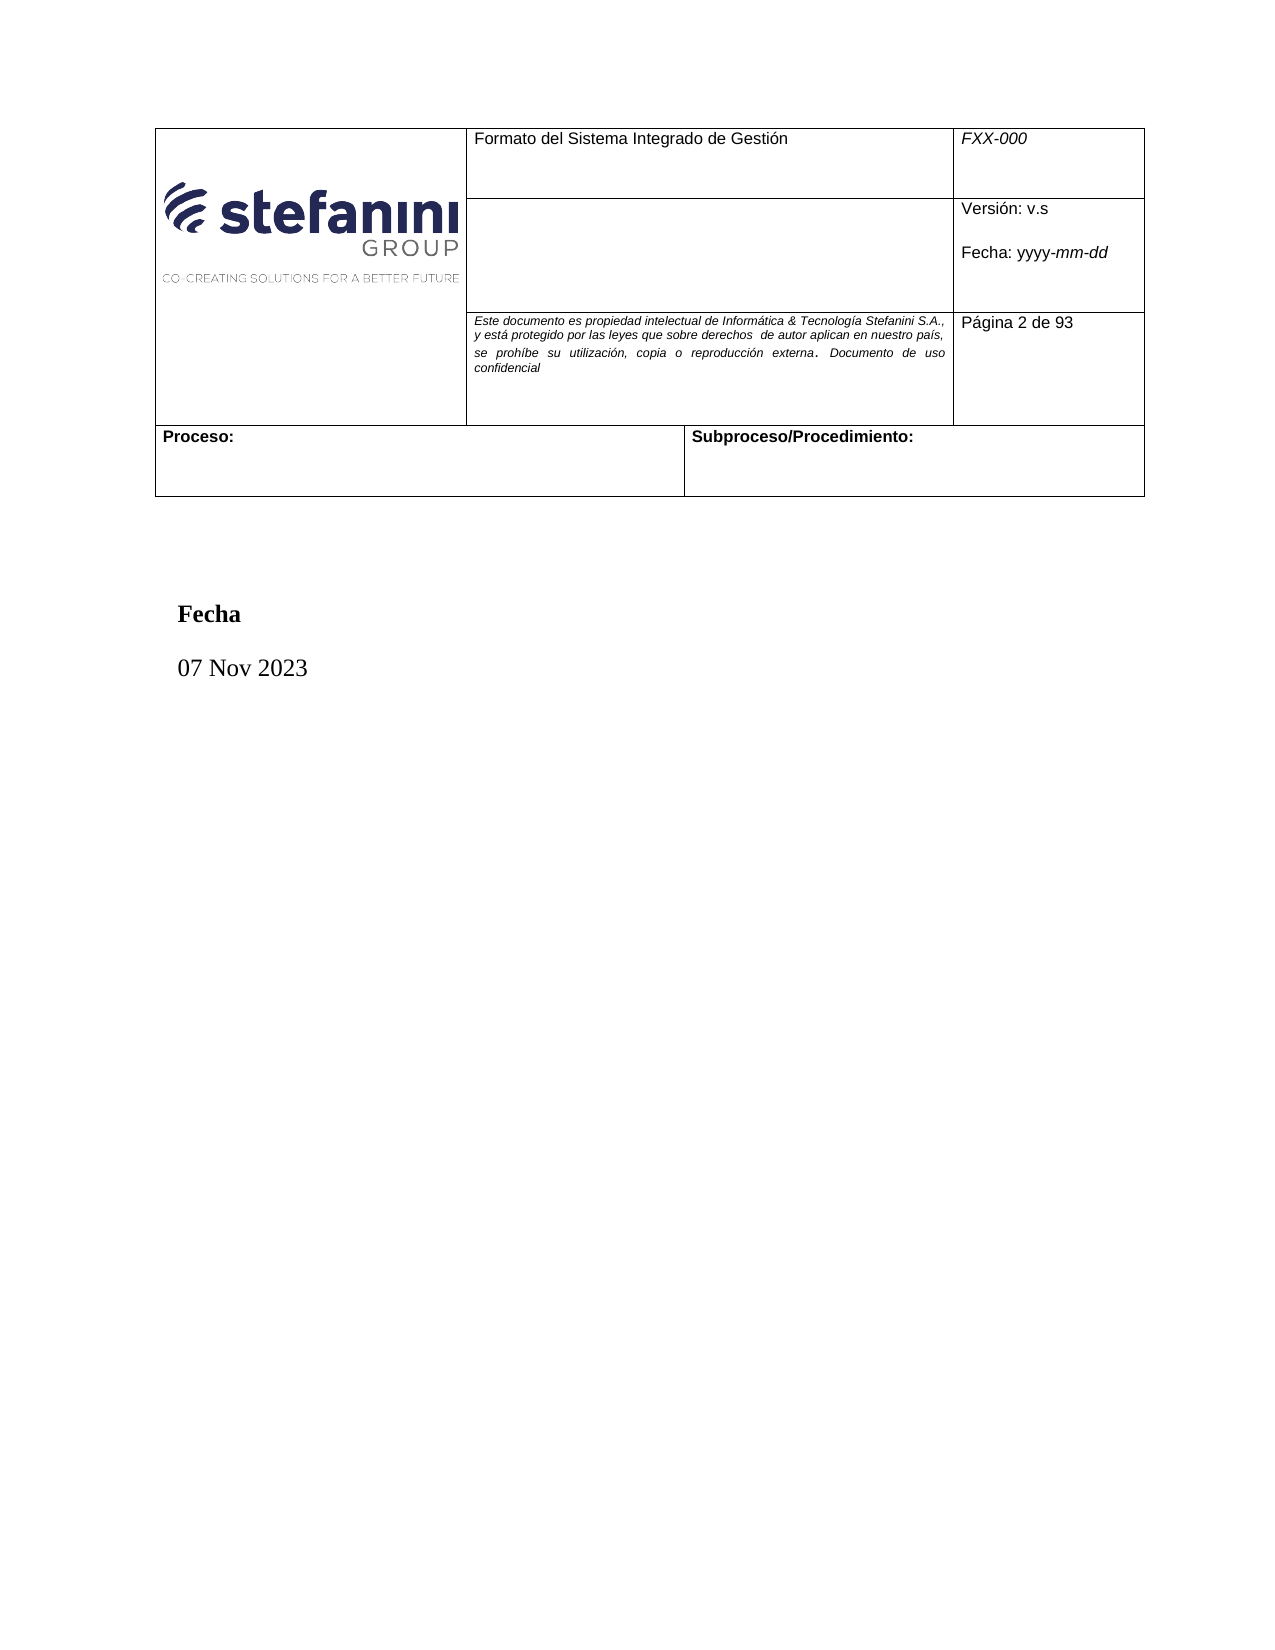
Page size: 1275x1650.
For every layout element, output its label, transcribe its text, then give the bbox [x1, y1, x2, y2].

text Fecha [177, 599, 1098, 628]
picture [162, 182, 460, 286]
text 07 Nov 2023 [177, 653, 1098, 682]
